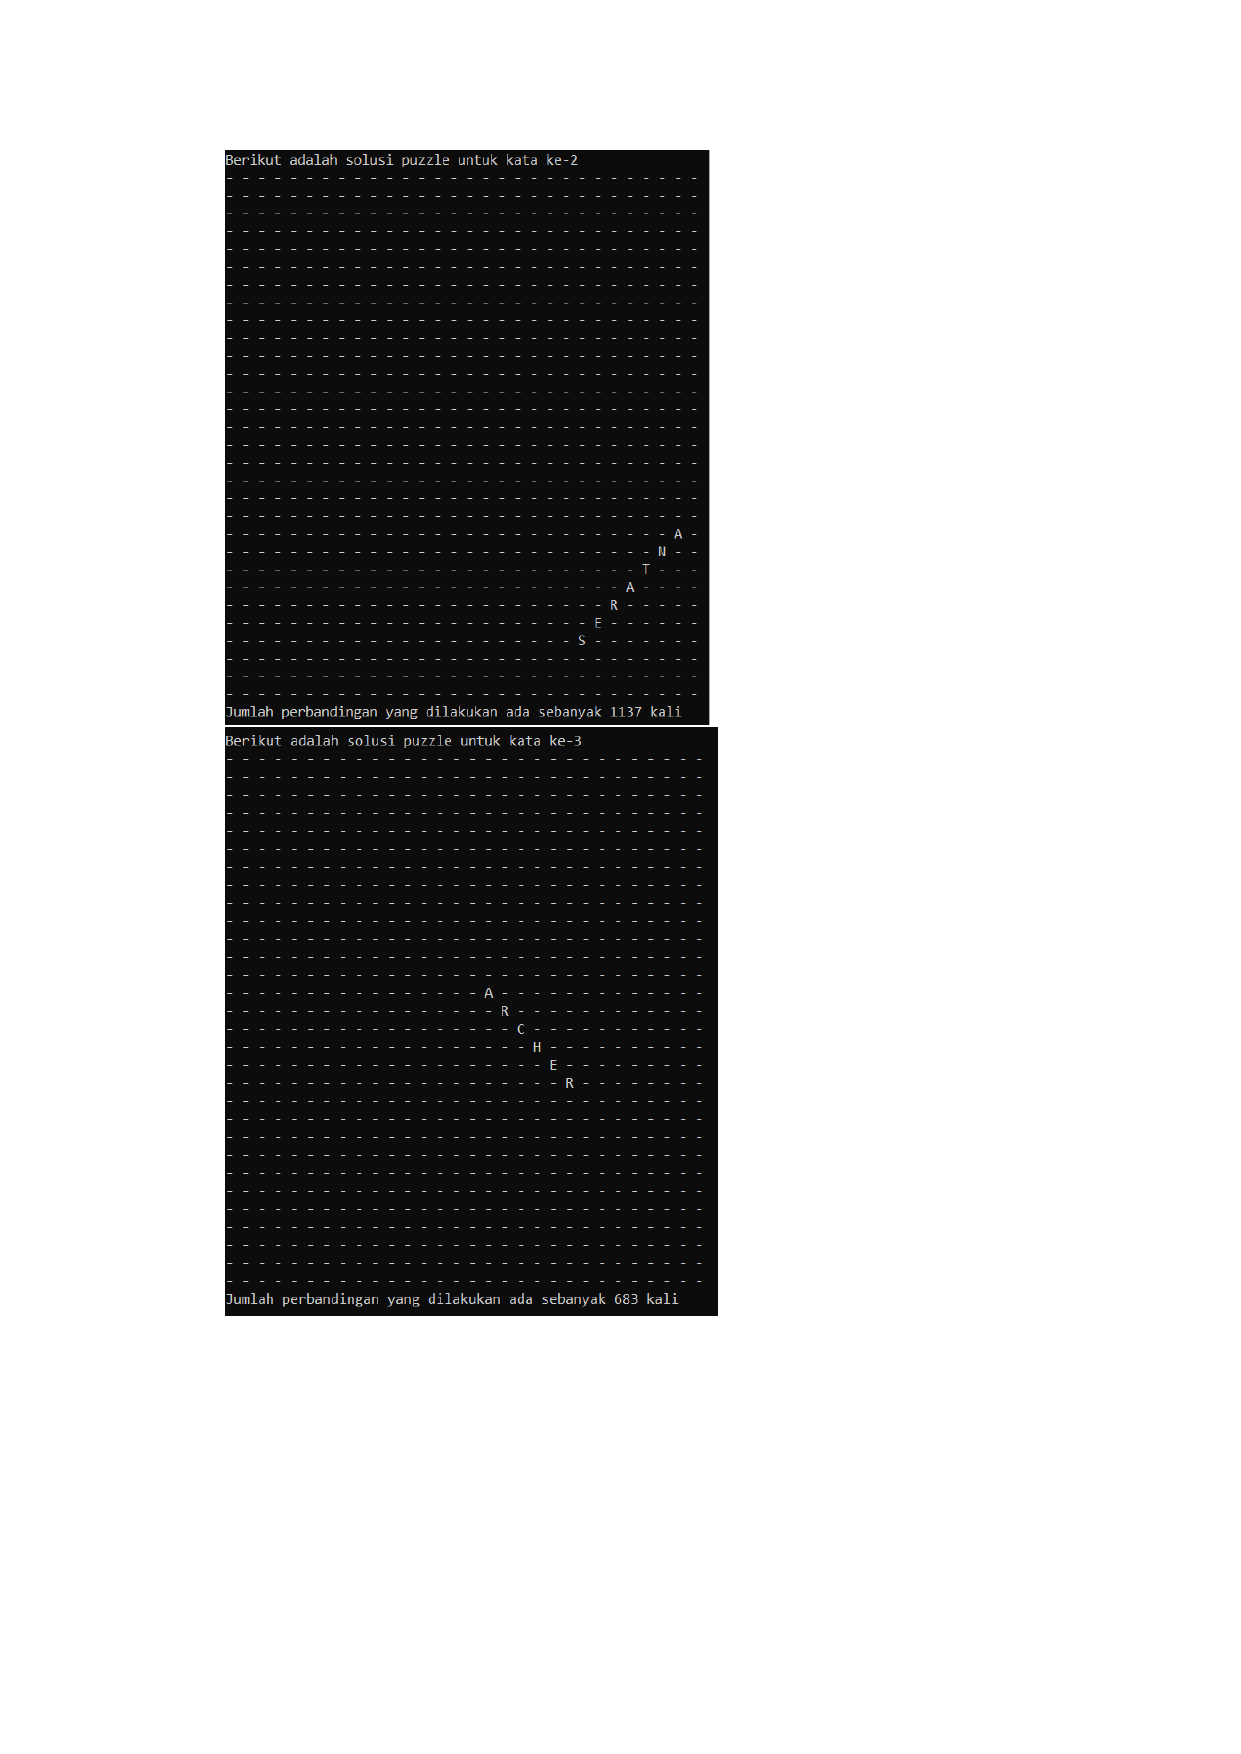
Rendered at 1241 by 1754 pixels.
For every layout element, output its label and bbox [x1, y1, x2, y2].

picture [225, 150, 710, 725]
picture [225, 727, 718, 1316]
